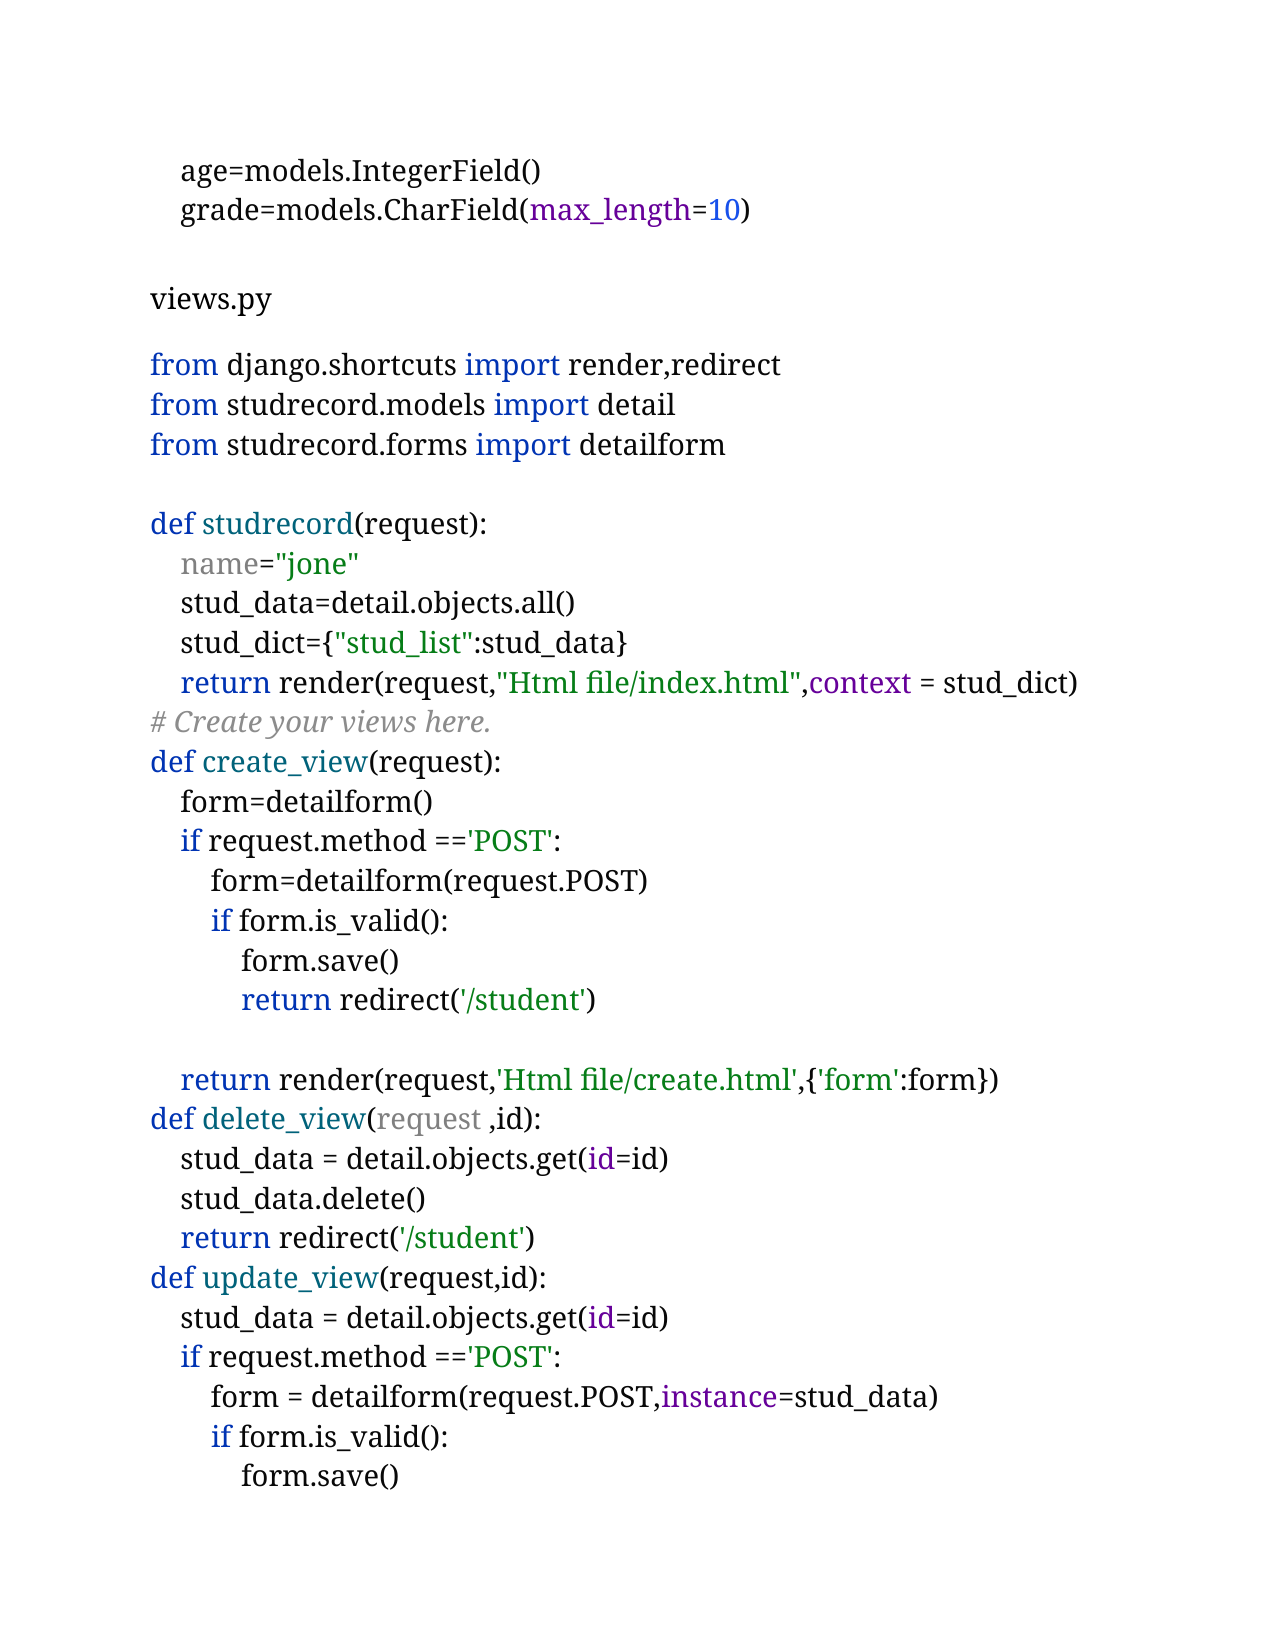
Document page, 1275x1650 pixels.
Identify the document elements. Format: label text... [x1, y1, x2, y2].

text views.py [150, 278, 1125, 318]
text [150, 150, 1125, 253]
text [150, 344, 1125, 1495]
